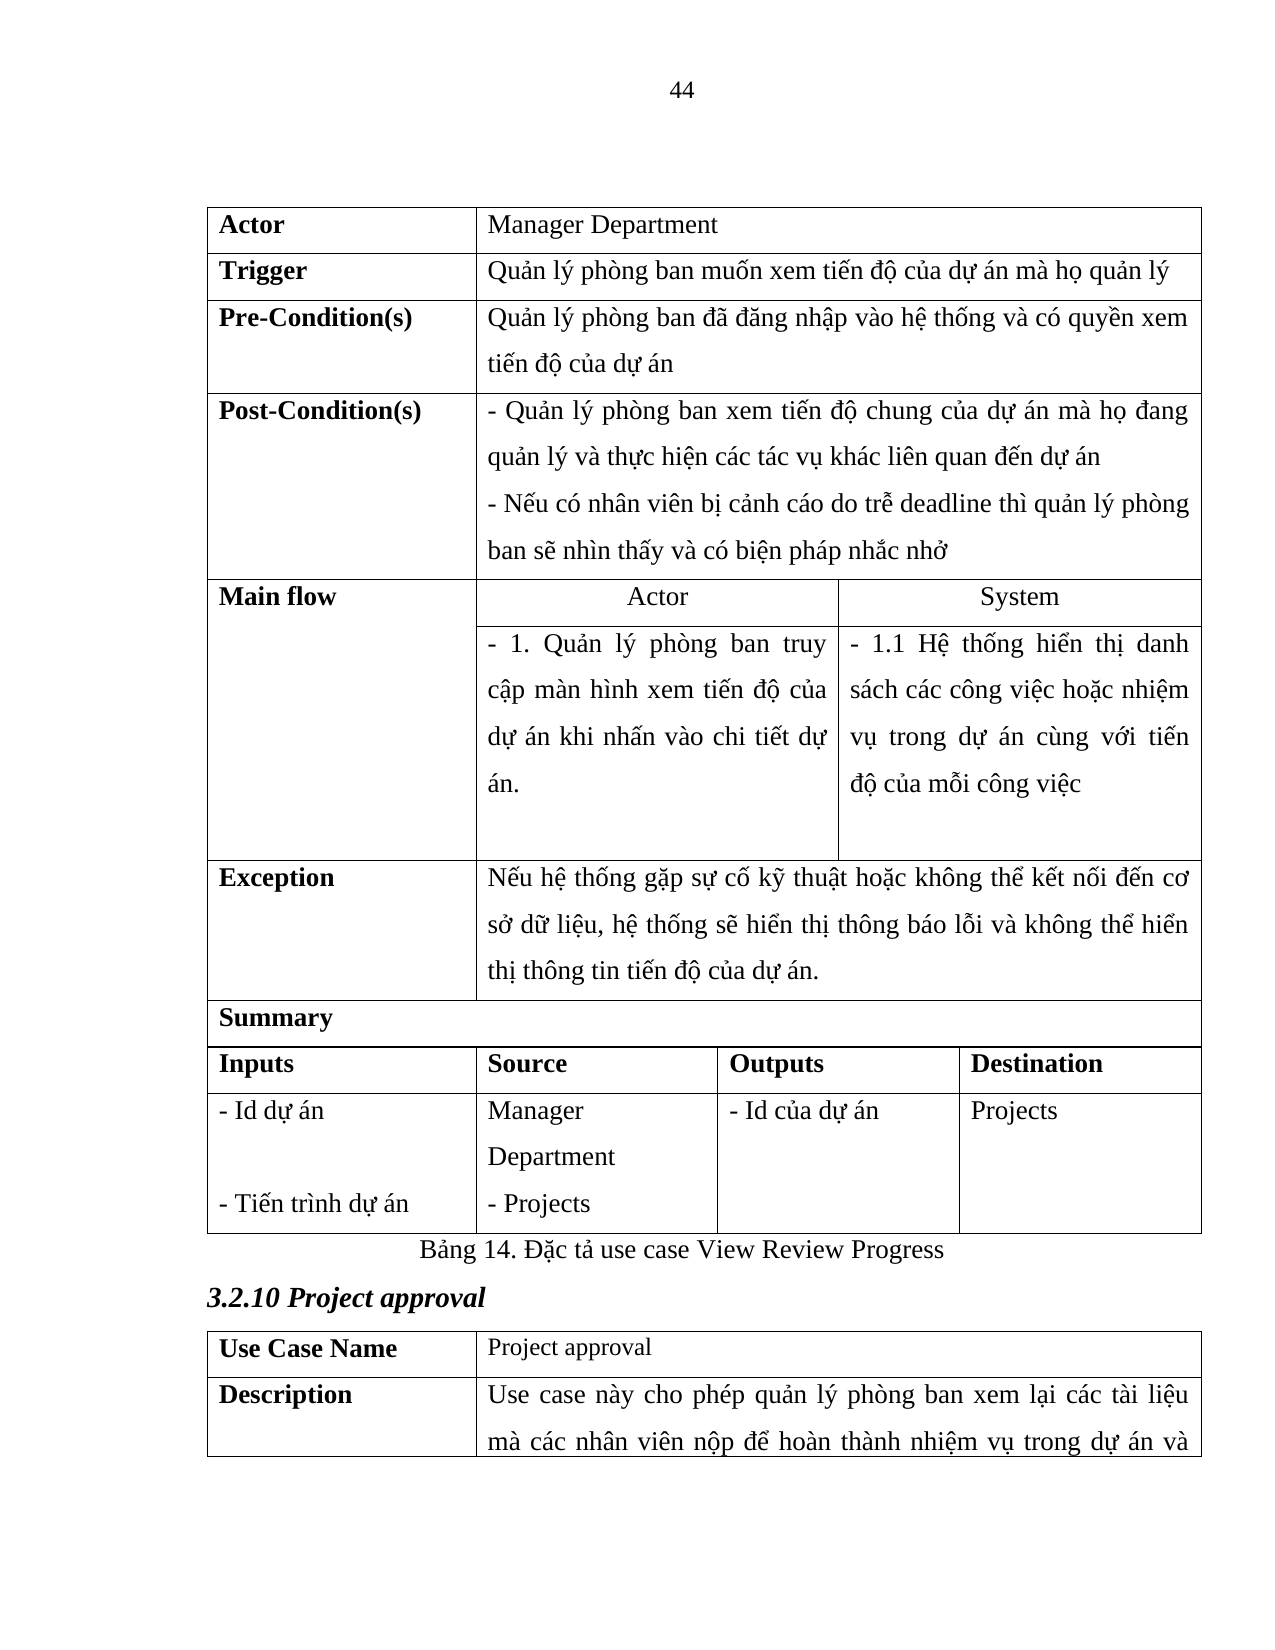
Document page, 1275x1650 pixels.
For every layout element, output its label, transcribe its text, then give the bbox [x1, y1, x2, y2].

table_cell Exception [208, 861, 476, 1000]
text 3.2.10 Project approval [207, 1280, 1157, 1314]
table_cell Actor [208, 208, 476, 253]
table_cell Pre-Condition(s) [208, 301, 476, 393]
table_header Use Case Name [208, 1332, 476, 1377]
table_cell Actor [477, 580, 838, 626]
table_cell Post-Condition(s) [208, 394, 476, 579]
table_cell - Id của dự án [718, 1094, 959, 1233]
table_cell Inputs [208, 1048, 476, 1093]
table_cell Description [208, 1378, 476, 1456]
table_cell Quản lý phòng ban đã đăng nhập vào hệ thống và có quyền xem tiến độ của dự án [477, 301, 1201, 393]
table_cell - 1. Quản lý phòng ban truy cập màn hình xem tiến độ của dự án khi nhấn vào chi tiết dự án. [477, 627, 838, 860]
table_cell - Id dự án - Tiến trình dự án [208, 1094, 476, 1233]
table_cell Main flow [208, 580, 476, 860]
table_cell Nếu hệ thống gặp sự cố kỹ thuật hoặc không thể kết nối đến cơ sở dữ liệu, hệ thống sẽ hiển thị thông báo lỗi và không thể hiển thị thông tin tiến độ của dự án. [477, 861, 1201, 1000]
table_cell Destination [960, 1048, 1201, 1093]
table_cell Quản lý phòng ban muốn xem tiến độ của dự án mà họ quản lý [477, 254, 1201, 300]
table_cell Manager Department - Projects [477, 1094, 717, 1233]
text Bảng 14. Đặc tả use case View Review Progress [207, 1234, 1157, 1265]
table_header Project approval [477, 1332, 1201, 1377]
table_cell Manager Department [477, 208, 1201, 253]
table_cell System [839, 580, 1201, 626]
table_cell Outputs [718, 1048, 959, 1093]
table_cell Source [477, 1048, 717, 1093]
table_cell Trigger [208, 254, 476, 300]
table_cell Projects [960, 1094, 1201, 1233]
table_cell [477, 1378, 1201, 1456]
table_cell - 1.1 Hệ thống hiển thị danh sách các công việc hoặc nhiệm vụ trong dự án cùng với tiến độ của mỗi công việc [839, 627, 1201, 860]
table_cell Summary [208, 1001, 1201, 1046]
table_cell - Quản lý phòng ban xem tiến độ chung của dự án mà họ đang quản lý và thực hiện các tác vụ khác liên quan đến dự án - Nếu có nhân viên bị cảnh cáo do trễ deadline thì quản lý phòng ban sẽ nhìn thấy và có biện pháp nhắc nhở [477, 394, 1201, 579]
